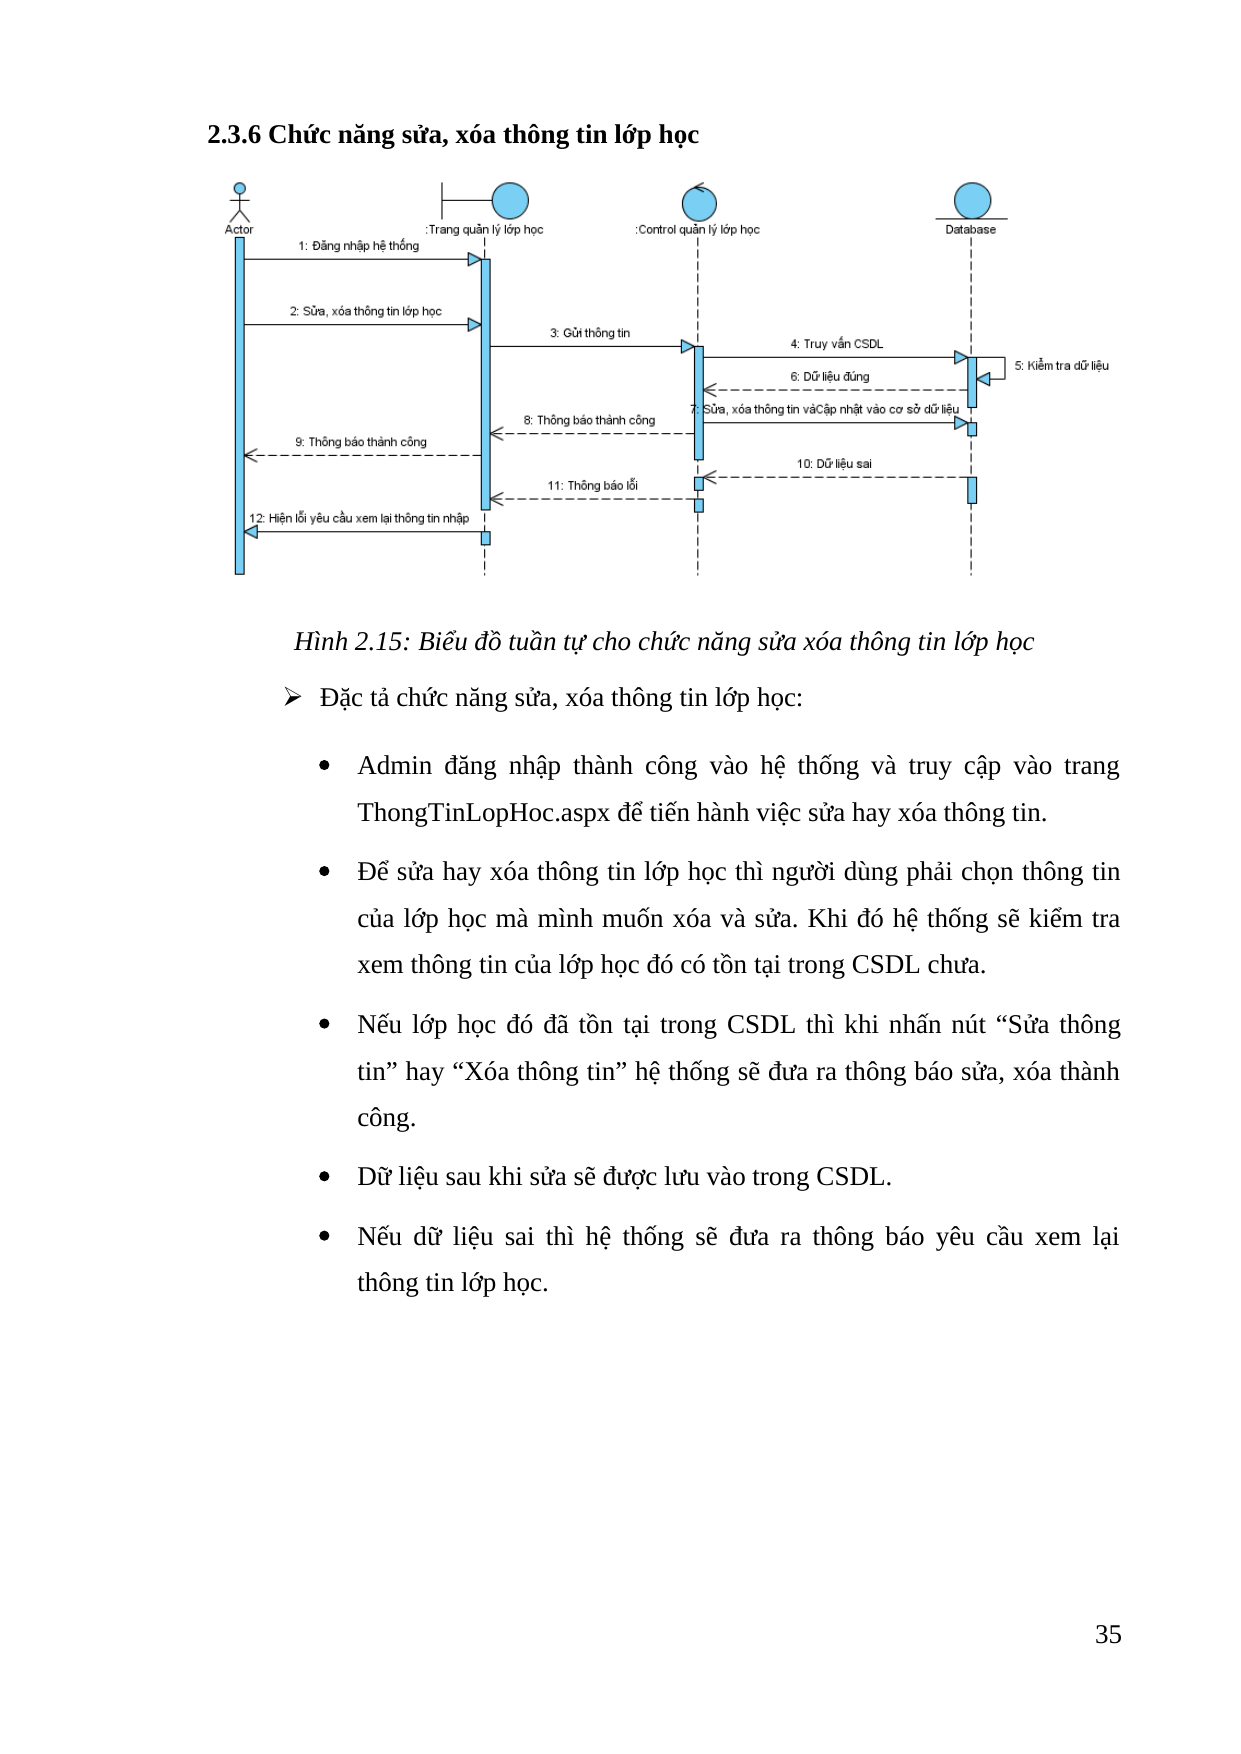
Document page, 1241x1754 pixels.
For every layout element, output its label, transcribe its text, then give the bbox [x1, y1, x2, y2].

list Dữ liệu sau khi sửa sẽ được lưu vào trong CSDL. [319, 1160, 1122, 1192]
subtitle 2.3.6 Chức năng sửa, xóa thông tin lớp học [207, 118, 1122, 150]
list Để sửa hay xóa thông tin lớp học thì người dùng phải chọn thông tin của lớp học mà mình muốn xóa và sửa. Khi đó hệ thống sẽ kiểm tra xem thông tin của lớp học đó có tồn tại trong CSDL chưa. [319, 855, 1122, 980]
list Đặc tả chức năng sửa, xóa thông tin lớp học: [282, 682, 1122, 713]
list Nếu lớp học đó đã tồn tại trong CSDL thì khi nhấn nút “Sửa thông tin” hay “Xóa thông tin” hệ thống sẽ đưa ra thông báo sửa, xóa thành công. [319, 1008, 1122, 1132]
list Nếu dữ liệu sai thì hệ thống sẽ đưa ra thông báo yêu cầu xem lại thông tin lớp học. [319, 1220, 1122, 1298]
text Hình 2.15: Biểu đồ tuần tự cho chức năng sửa xóa thông tin lớp học [207, 625, 1122, 656]
picture [213, 165, 1115, 589]
list Admin đăng nhập thành công vào hệ thống và truy cập vào trang ThongTinLopHoc.aspx để tiến hành việc sửa hay xóa thông tin. [319, 749, 1122, 827]
